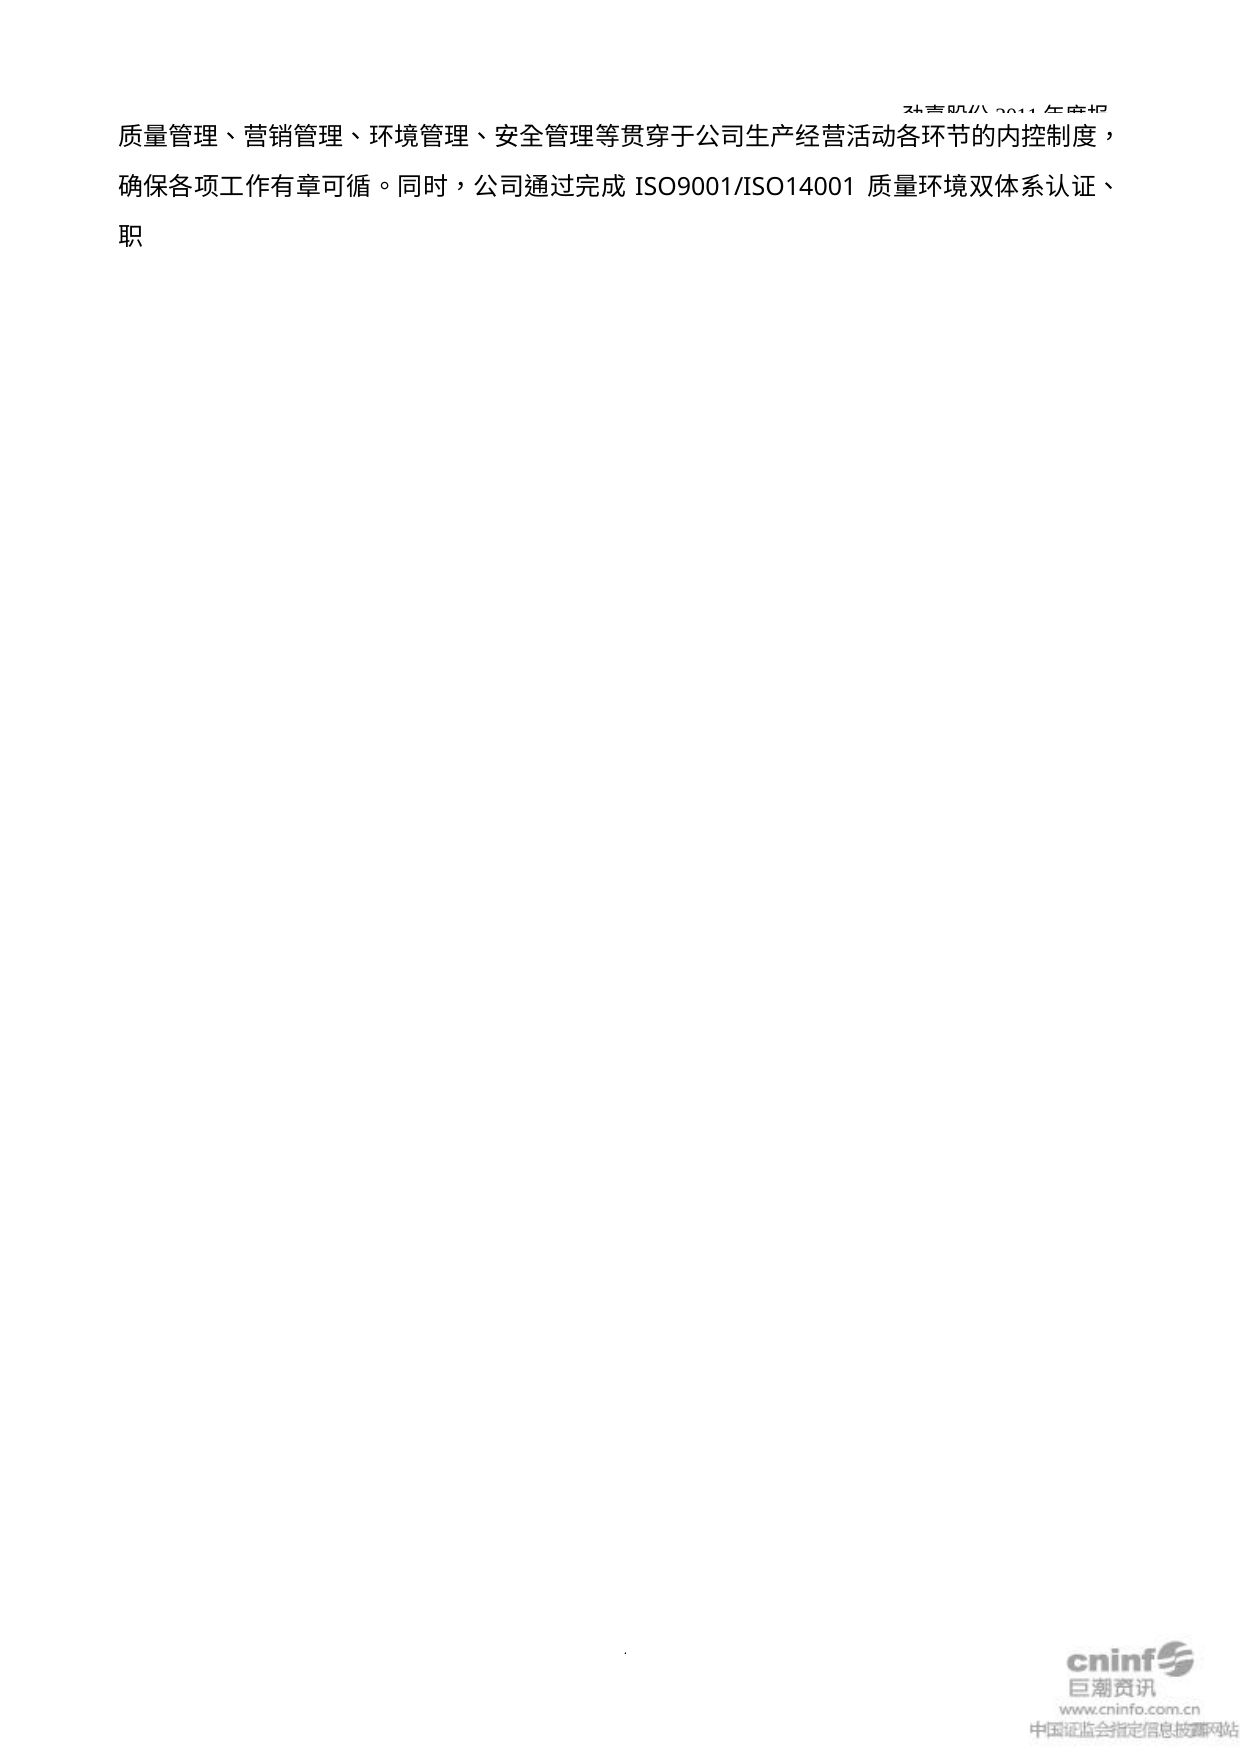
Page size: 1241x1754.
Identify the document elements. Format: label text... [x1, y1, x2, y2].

text 质量管理、营销管理、环境管理、安全管理等贯穿于公司生产经营活动各环节的内控制度， 确保各项工作有章可循。同时，公司通过完成 ISO9001/ISO14001 质量环境双体系认证、职 [118, 119, 1122, 253]
picture [1029, 1633, 1241, 1754]
